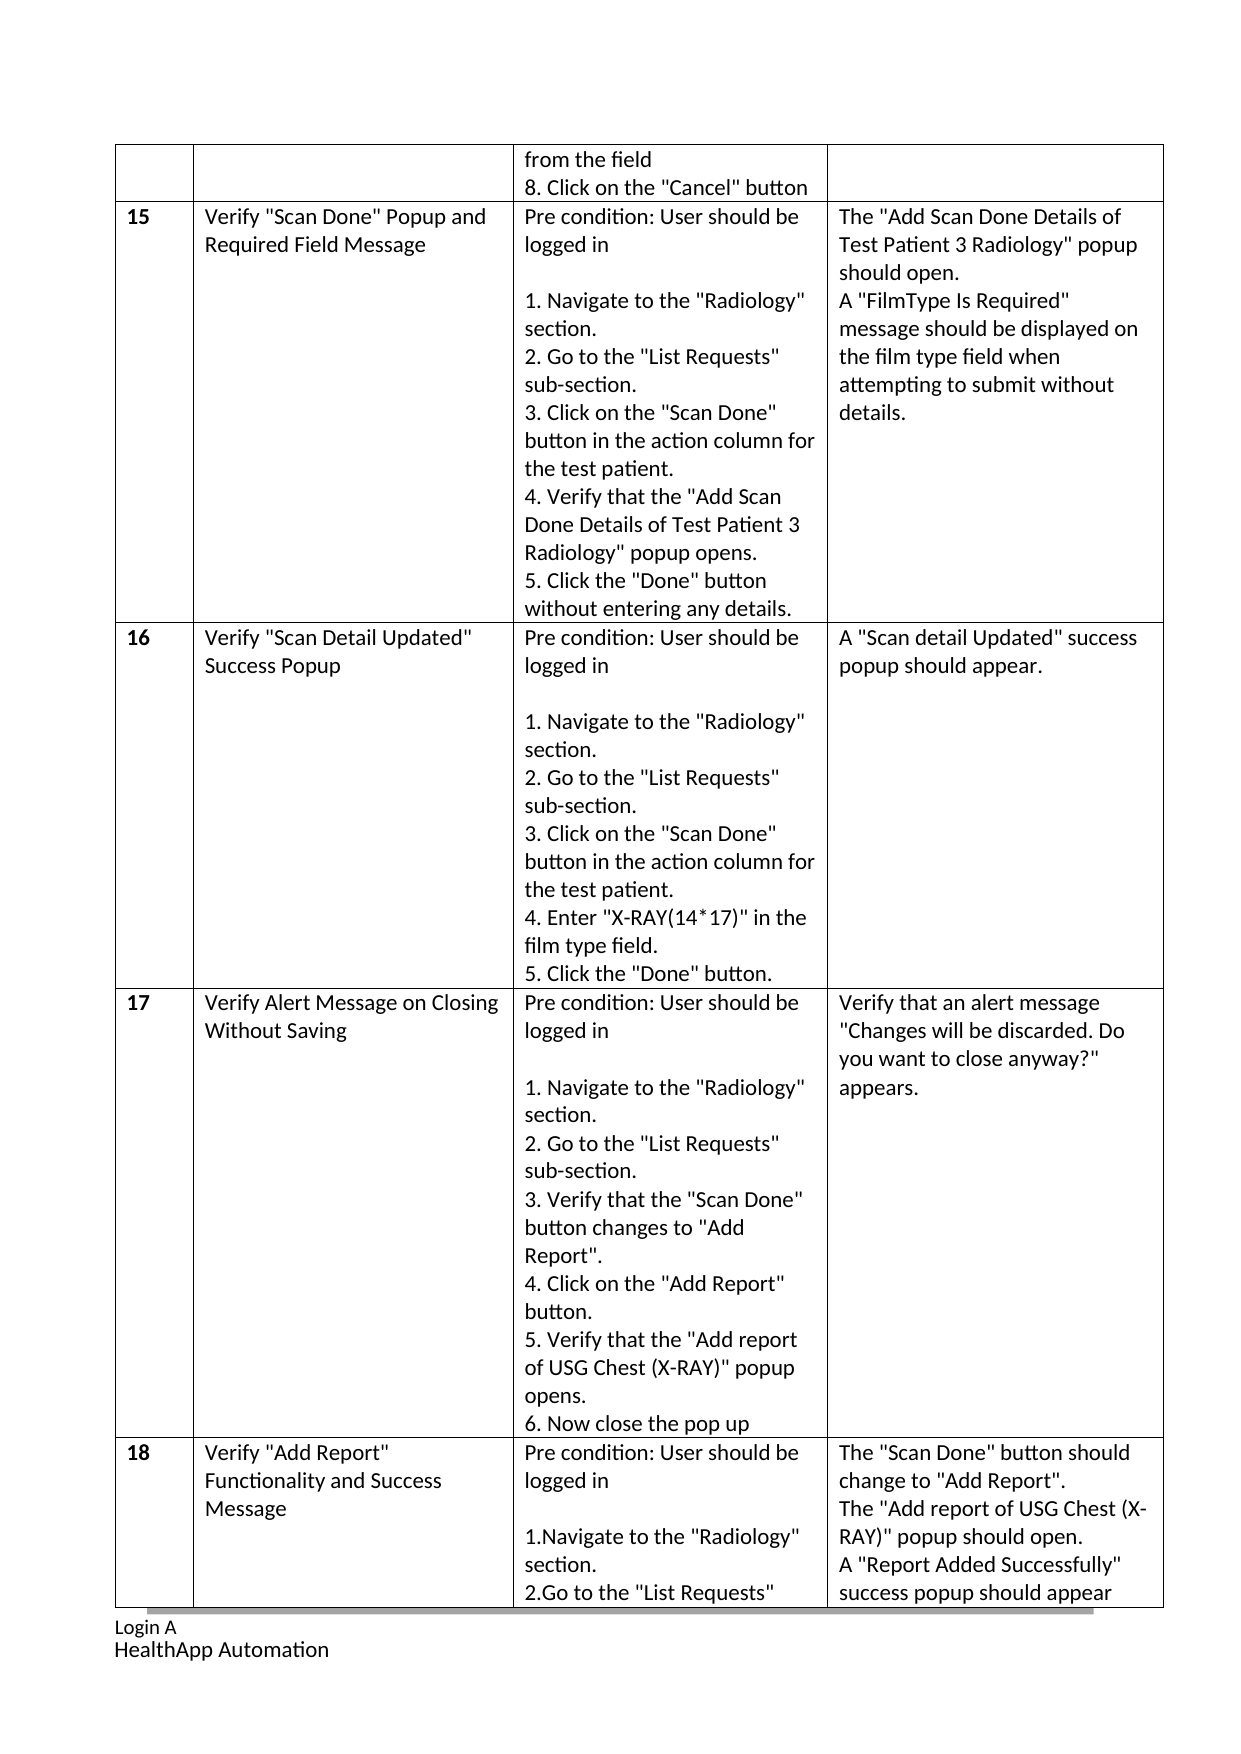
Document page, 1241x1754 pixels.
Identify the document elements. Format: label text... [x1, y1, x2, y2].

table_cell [514, 1438, 827, 1607]
table_cell 18 [116, 1438, 193, 1607]
table_cell 17 [116, 989, 193, 1437]
table_cell Verify "Scan Done" Popup and Required Field Message [194, 202, 513, 622]
table_cell 14 [116, 145, 193, 201]
table_cell 16 [116, 623, 193, 987]
table_cell A "Scan detail Updated" success popup should appear. [828, 623, 1163, 987]
table_cell Verify "Scan Detail Updated" Success Popup [194, 623, 513, 987]
table_cell Pre condition: User should be logged in 1. Navigate to the "Radiology" section. 2. Go to the "List Requests" sub-section. 3. Click on the "Scan Done" button in the action column for the test patient. 4. Verify that the "Add Scan Done Details of Test Patient 3 Radiology" popup opens. 5. Click the "Done" button without entering any details. [514, 202, 827, 622]
table_cell Pre condition: User should be logged in 1. Navigate to the "Radiology" section. 2. Go to the "List Requests" sub-section. 3. Click on the "Scan Done" button in the action column for the test patient. 4. Enter "X-RAY(14*17)" in the film type field. 5. Click the "Done" button. [514, 623, 827, 987]
table_cell Pre condition: User should be logged in 1. Navigate to the "Radiology" section. 2. Go to the "List Requests" sub-section. 3. Verify that the "Scan Done" button changes to "Add Report". 4. Click on the "Add Report" button. 5. Verify that the "Add report of USG Chest (X-RAY)" popup opens. 6. Now close the pop up [514, 989, 827, 1437]
table_cell Verify Alert Message on Closing Without Saving [194, 989, 513, 1437]
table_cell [194, 145, 513, 201]
table_cell 15 [116, 202, 193, 622]
table_cell The "Add Scan Done Details of Test Patient 3 Radiology" popup should open. A "FilmType Is Required" message should be displayed on the film type field when attempting to submit without details. [828, 202, 1163, 622]
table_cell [514, 145, 827, 201]
table_cell Verify that an alert message "Changes will be discarded. Do you want to close anyway?" appears. [828, 989, 1163, 1437]
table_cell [828, 145, 1163, 201]
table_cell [194, 1438, 513, 1607]
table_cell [828, 1438, 1163, 1607]
